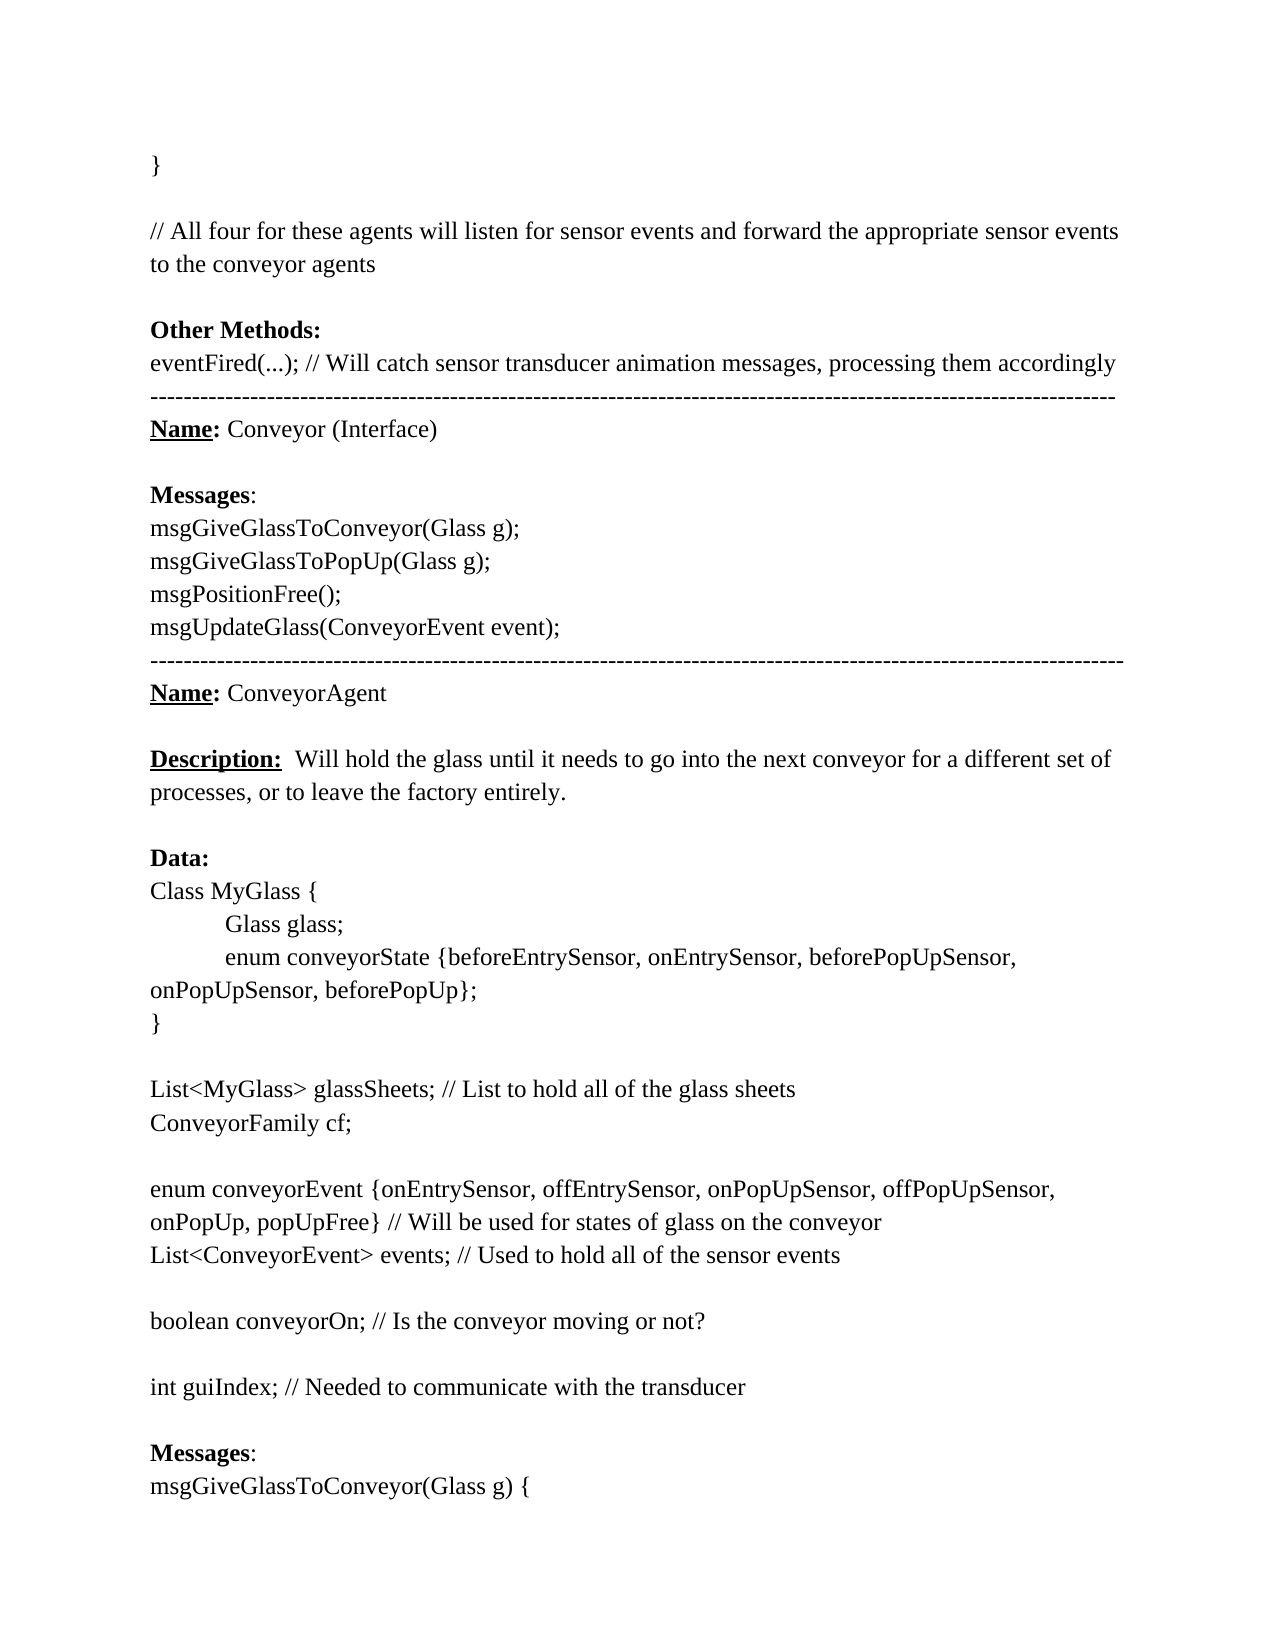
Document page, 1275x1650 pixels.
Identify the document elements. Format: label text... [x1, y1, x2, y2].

text enum conveyorState {beforeEntrySensor, onEntrySensor, beforePopUpSensor, onPopUpSensor, beforePopUp}; [150, 942, 1125, 1004]
text enum conveyorEvent {onEntrySensor, offEntrySensor, onPopUpSensor, offPopUpSensor, onPopUp, popUpFree} // Will be used for states of glass on the conveyor [150, 1174, 1125, 1235]
text eventFired(...); // Will catch sensor transducer animation messages, processing them accordingly [150, 348, 1125, 377]
text Glass glass; [150, 909, 1125, 938]
text // All four for these agents will listen for sensor events and forward the appropriate sensor events to the conveyor agents [150, 216, 1125, 278]
text Name: Conveyor (Interface) [150, 414, 1125, 443]
text ConveyorFamily cf; [150, 1108, 1125, 1136]
text msgUpdateGlass(ConveyorEvent event); [150, 612, 1125, 641]
text msgPositionFree(); [150, 579, 1125, 608]
text int guiIndex; // Needed to communicate with the transducer [150, 1372, 1125, 1401]
text Messages: [150, 480, 1125, 509]
text msgGiveGlassToConveyor(Glass g); [150, 513, 1125, 542]
text List<ConveyorEvent> events; // Used to hold all of the sensor events [150, 1240, 1125, 1268]
text msgGiveGlassToPopUp(Glass g); [150, 546, 1125, 575]
text } [150, 1008, 1125, 1037]
text --------------------------------------------------------------------------------------------------------------------- [150, 645, 1125, 674]
text Name: ConveyorAgent [150, 678, 1125, 707]
text Data: [150, 843, 1125, 872]
text boolean conveyorOn; // Is the conveyor moving or not? [150, 1306, 1125, 1334]
text Messages: [150, 1438, 1125, 1467]
text -------------------------------------------------------------------------------------------------------------------- [150, 381, 1125, 410]
text } [150, 150, 1125, 179]
text List<MyGlass> glassSheets; // List to hold all of the glass sheets [150, 1074, 1125, 1103]
text Other Methods: [150, 315, 1125, 344]
text Class MyGlass { [150, 876, 1125, 905]
text Description: Will hold the glass until it needs to go into the next conveyor for a different set of processes, or to leave the factory entirely. [150, 744, 1125, 806]
text msgGiveGlassToConveyor(Glass g) { [150, 1471, 1125, 1499]
